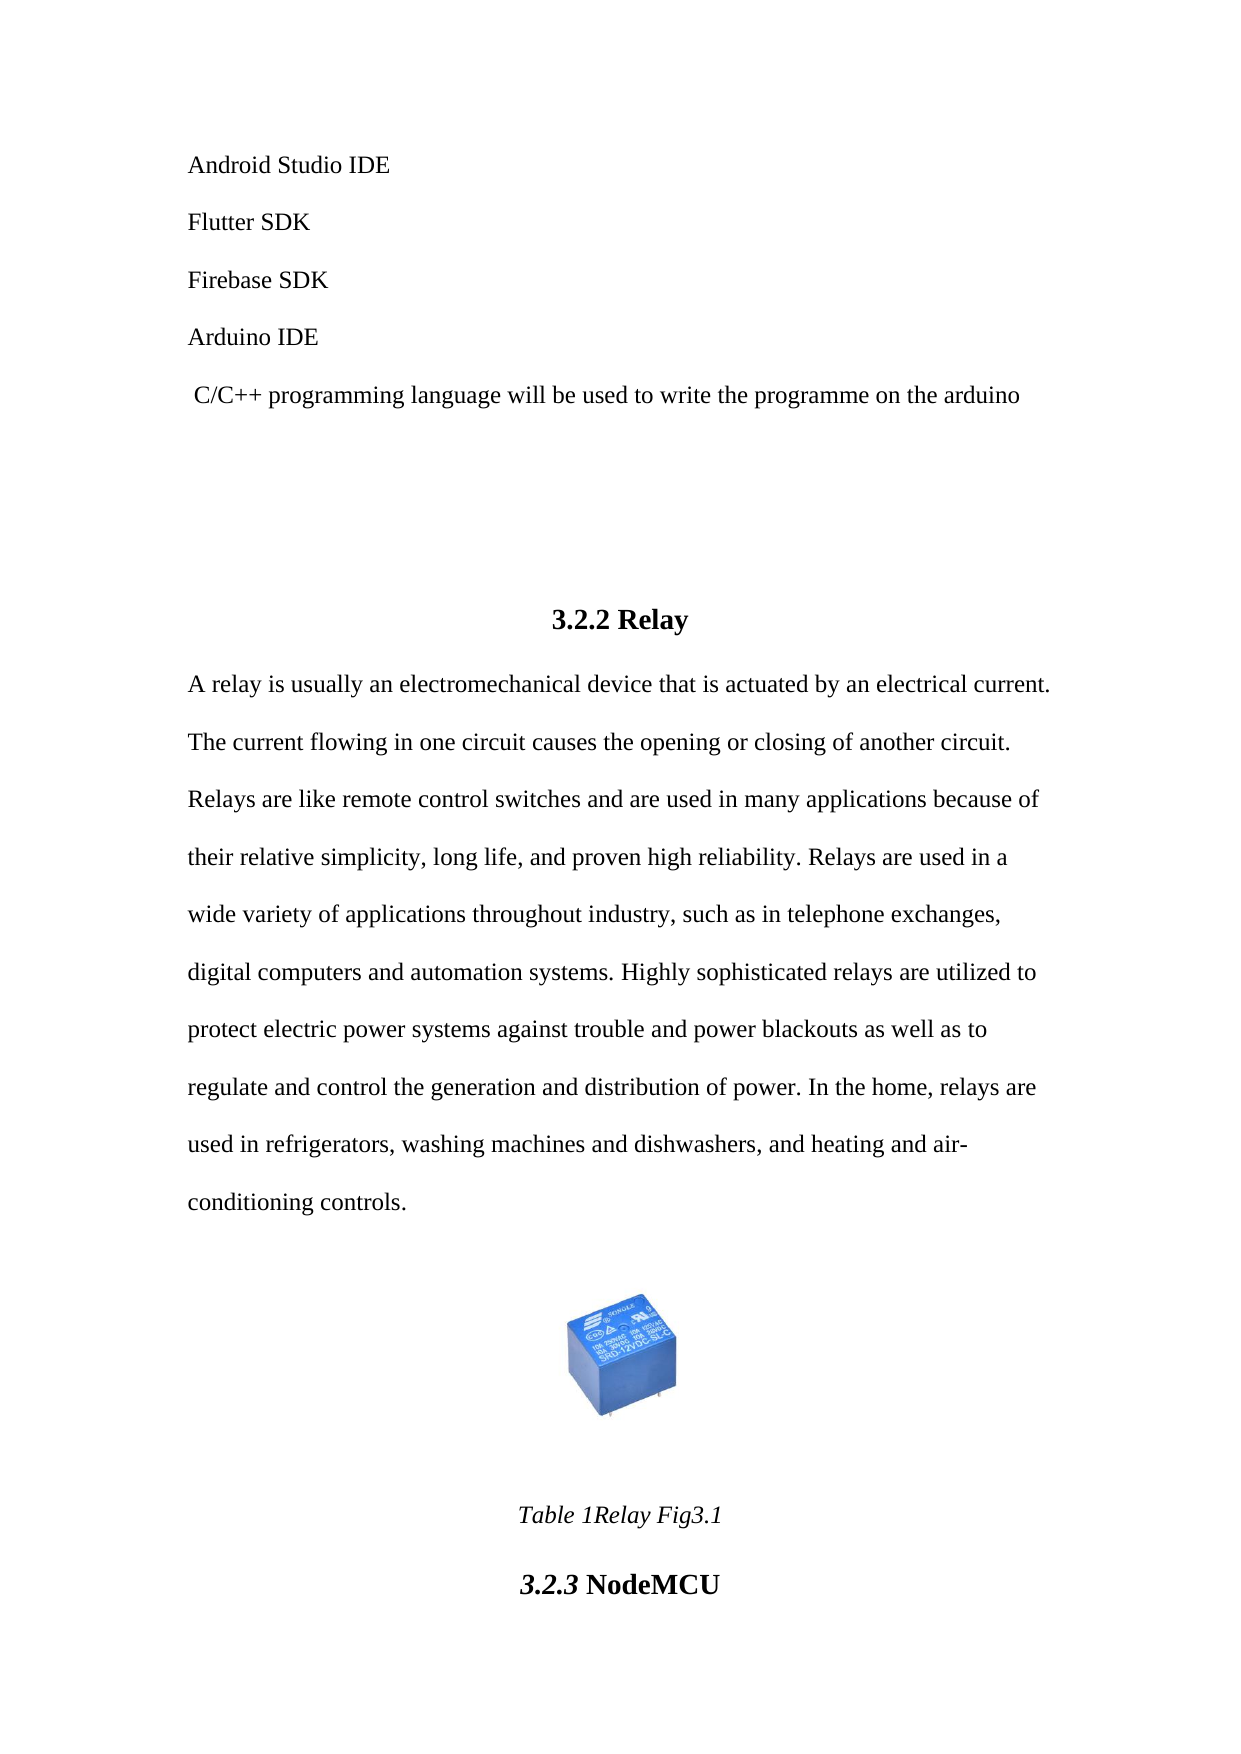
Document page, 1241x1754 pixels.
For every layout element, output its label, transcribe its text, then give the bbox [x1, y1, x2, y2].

list Flutter SDK [187, 207, 1053, 236]
list Android Studio IDE [187, 150, 1053, 179]
text 3.2.2 Relay [187, 602, 1053, 636]
list Arduino IDE [187, 322, 1053, 351]
list Firebase SDK [187, 265, 1053, 294]
text Table 1Relay Fig3.1 [187, 1500, 1053, 1529]
list C/C++ programming language will be used to write the programme on the arduino [187, 380, 1053, 409]
text A relay is usually an electromechanical device that is actuated by an electrical current. The current flowing in one circuit causes the opening or closing of another circuit. Relays are like remote control switches and are used in many applications because of their relative simplicity, long life, and proven high reliability. Relays are used in a wide variety of applications throughout industry, such as in telephone exchanges, digital computers and automation systems. Highly sophisticated relays are utilized to protect electric power systems against trouble and power blackouts as well as to regulate and control the generation and distribution of power. In the home, relays are used in refrigerators, washing machines and dishwashers, and heating and air-conditioning controls. [187, 669, 1053, 1216]
text 3.2.3 NodeMCU [187, 1567, 1053, 1600]
picture [504, 1244, 737, 1463]
